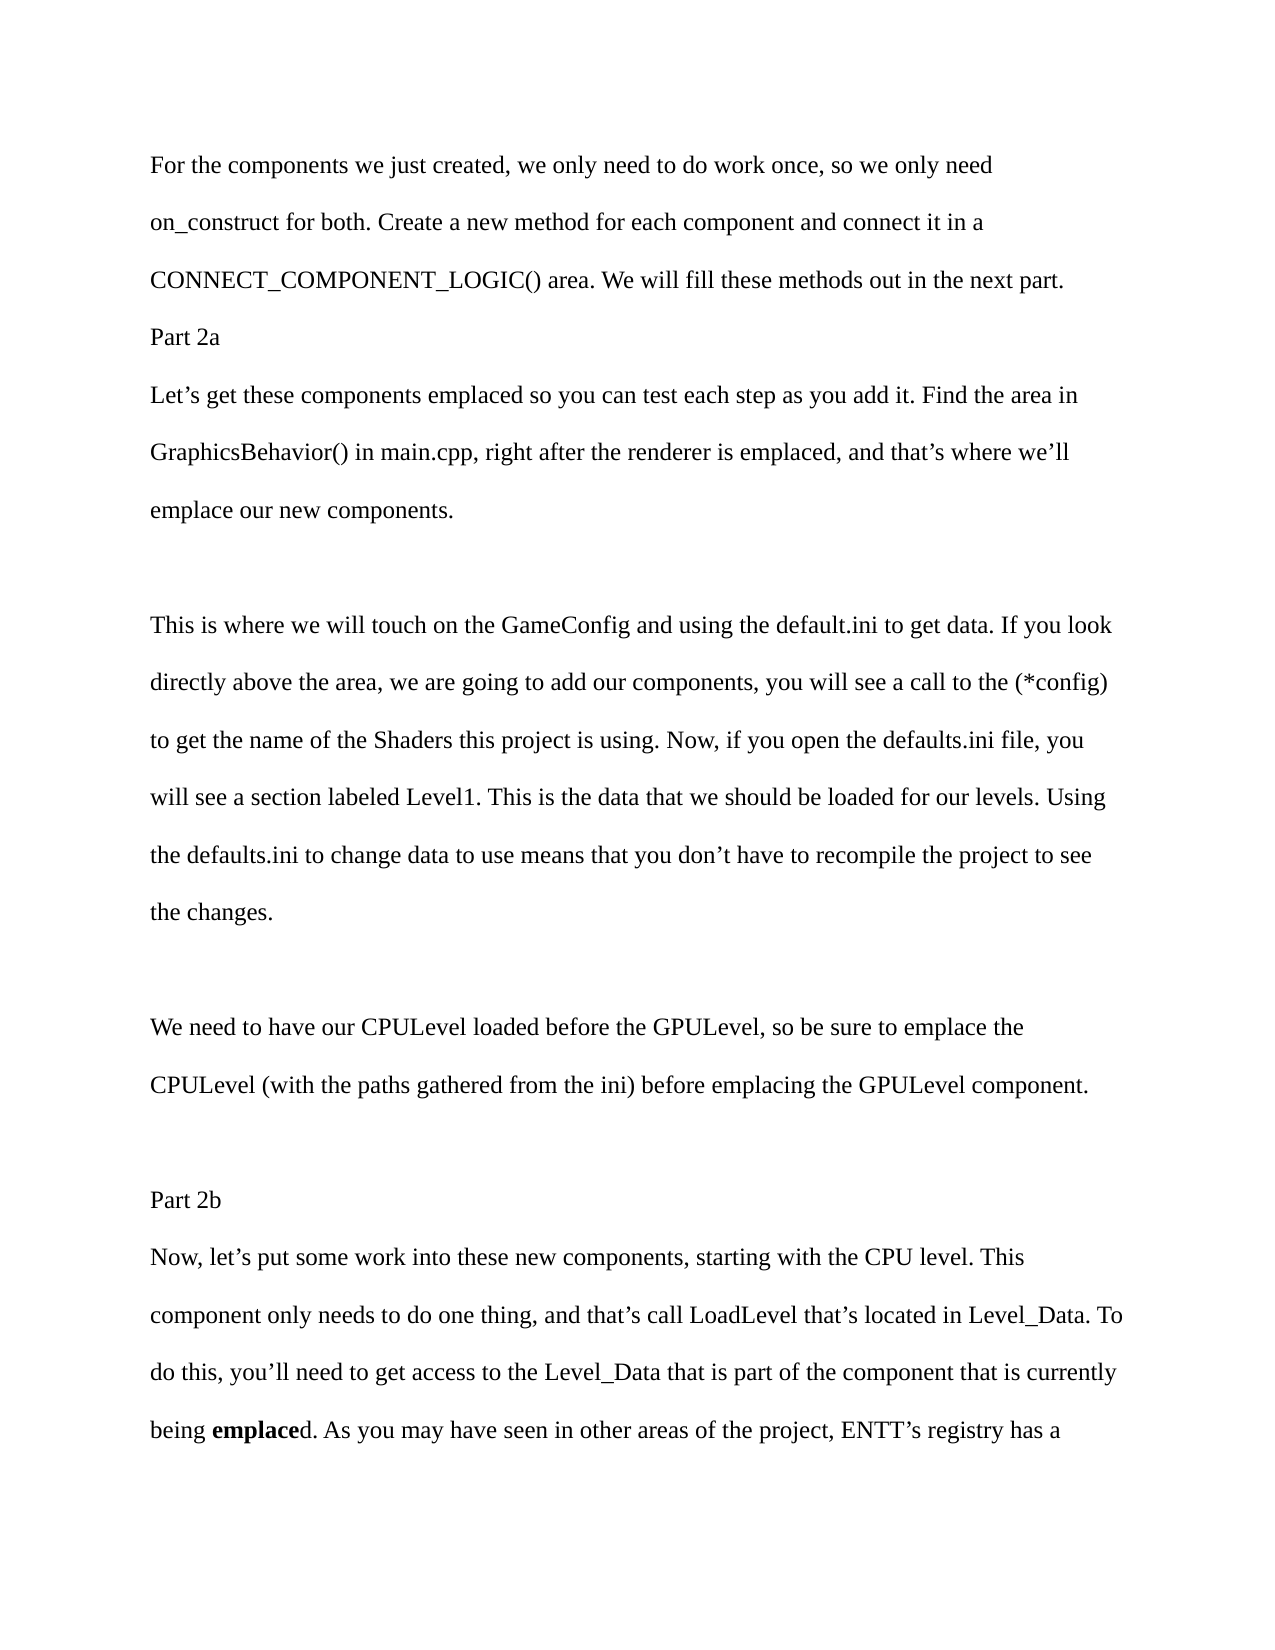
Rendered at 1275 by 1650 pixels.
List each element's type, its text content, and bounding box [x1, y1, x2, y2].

text For the components we just created, we only need to do work once, so we only need on_construct for both. Create a new method for each component and connect it in a CONNECT_COMPONENT_LOGIC() area. We will fill these methods out in the next part. [150, 150, 1125, 294]
text We need to have our CPULevel loaded before the GPULevel, so be sure to emplace the CPULevel (with the paths gathered from the ini) before emplacing the GPULevel component. [150, 1012, 1125, 1099]
text This is where we will touch on the GameConfig and using the default.ini to get data. If you look directly above the area, we are going to add our components, you will see a call to the (*config) to get the name of the Shaders this project is using. Now, if you open the defaults.ini file, you will see a section labeled Level1. This is the data that we should be loaded for our levels. Using the defaults.ini to change data to use means that you don’t have to recompile the project to see the changes. [150, 610, 1125, 926]
text Let’s get these components emplaced so you can test each step as you add it. Find the area in GraphicsBehavior() in main.cpp, right after the renderer is emplaced, and that’s where we’ll emplace our new components. [150, 380, 1125, 524]
text Part 2b [150, 1185, 1125, 1214]
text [150, 1242, 1125, 1444]
text Part 2a [150, 322, 1125, 351]
